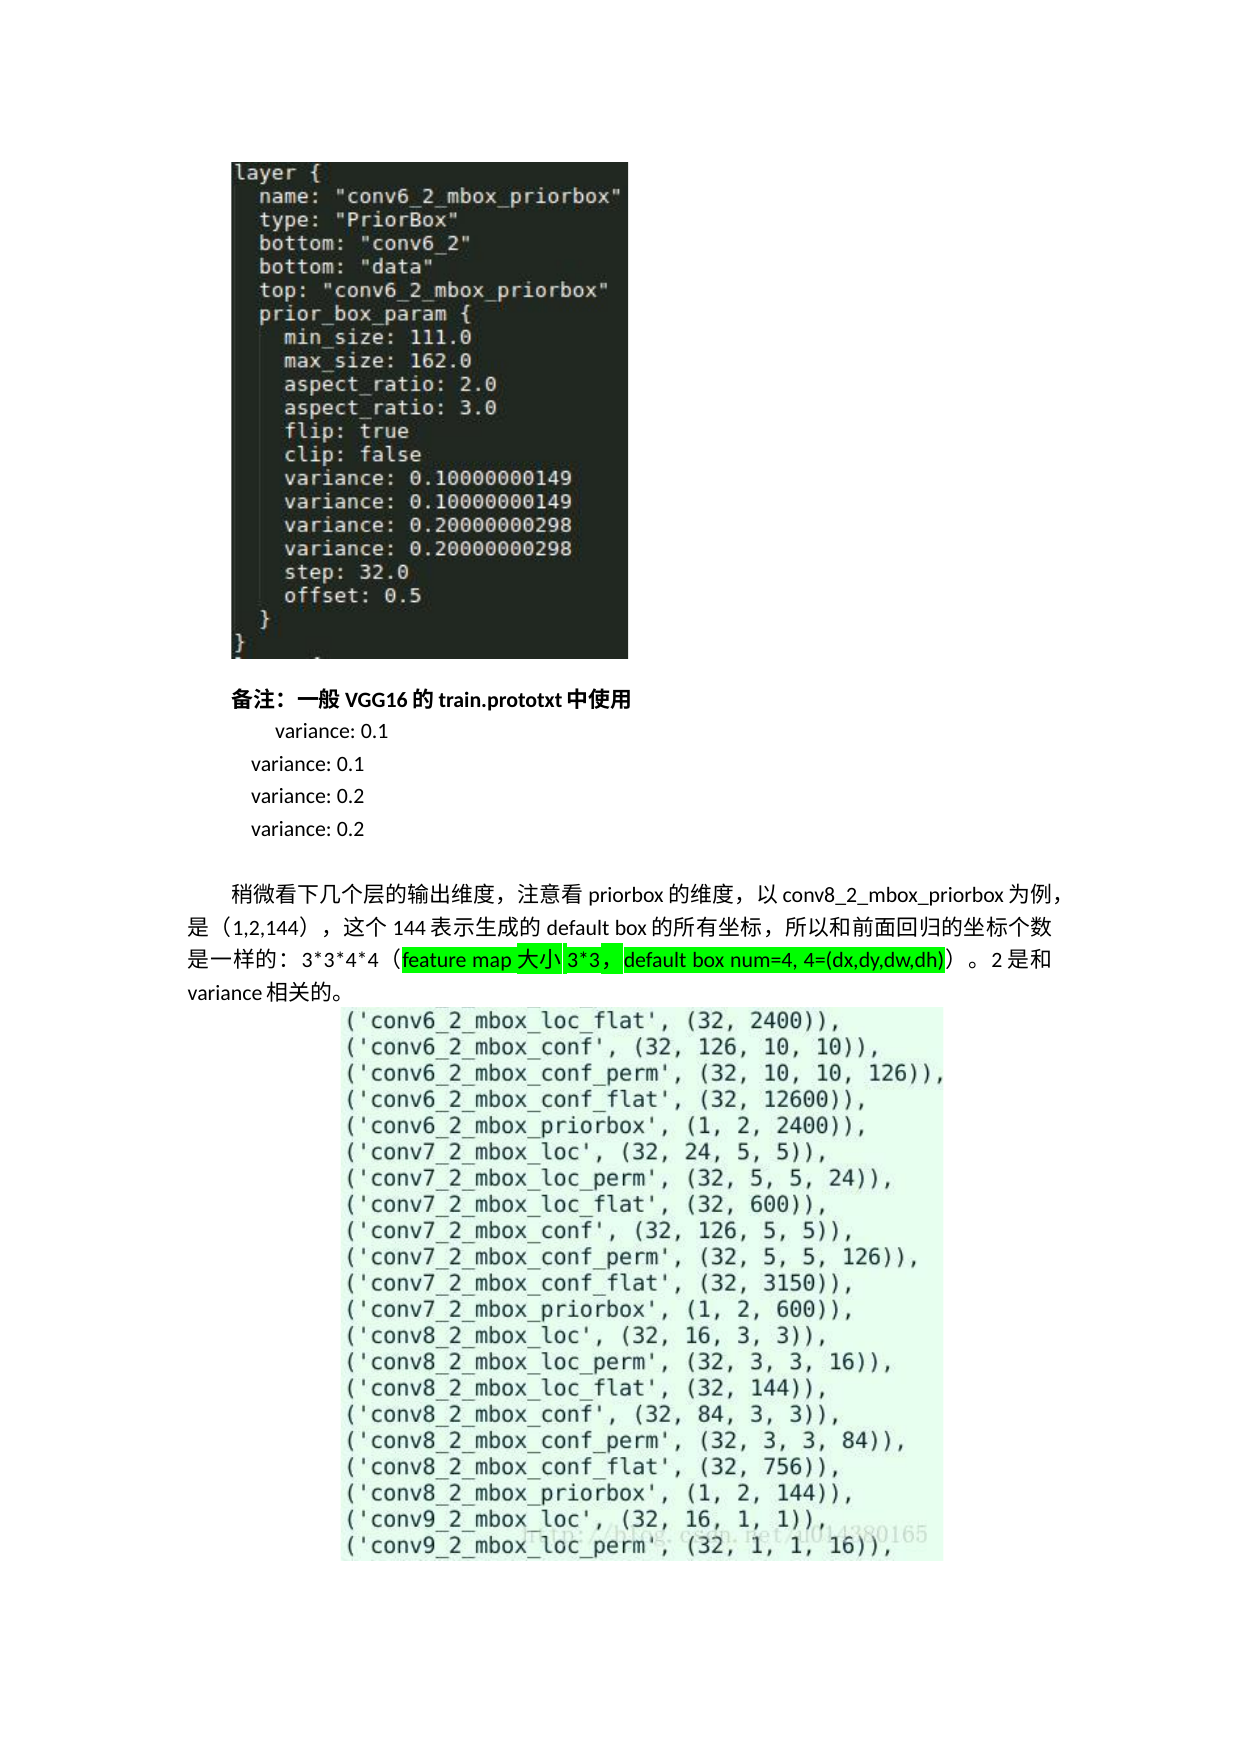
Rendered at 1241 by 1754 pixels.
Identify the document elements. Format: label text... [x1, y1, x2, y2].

picture [340, 1007, 944, 1561]
text variance: 0.2 [187, 812, 1053, 844]
text variance: 0.1 [231, 714, 1053, 747]
picture [231, 162, 629, 659]
text 稍微看下几个层的输出维度，注意看priorbox的维度，以conv8_2_mbox_priorbox为例，是（1,2,144），这个144表示生成的default box的所有坐标，所以和前面回归的坐标个数是一样的：3*3*4*4（feature map大小3*3，default box num=4, 4=(dx,dy,dw,dh)）。2是和variance相关的。 [187, 877, 1053, 1007]
text variance: 0.1 [187, 747, 1053, 779]
text 备注：一般VGG16的train.prototxt中使用 [187, 682, 1053, 714]
text variance: 0.2 [187, 779, 1053, 812]
